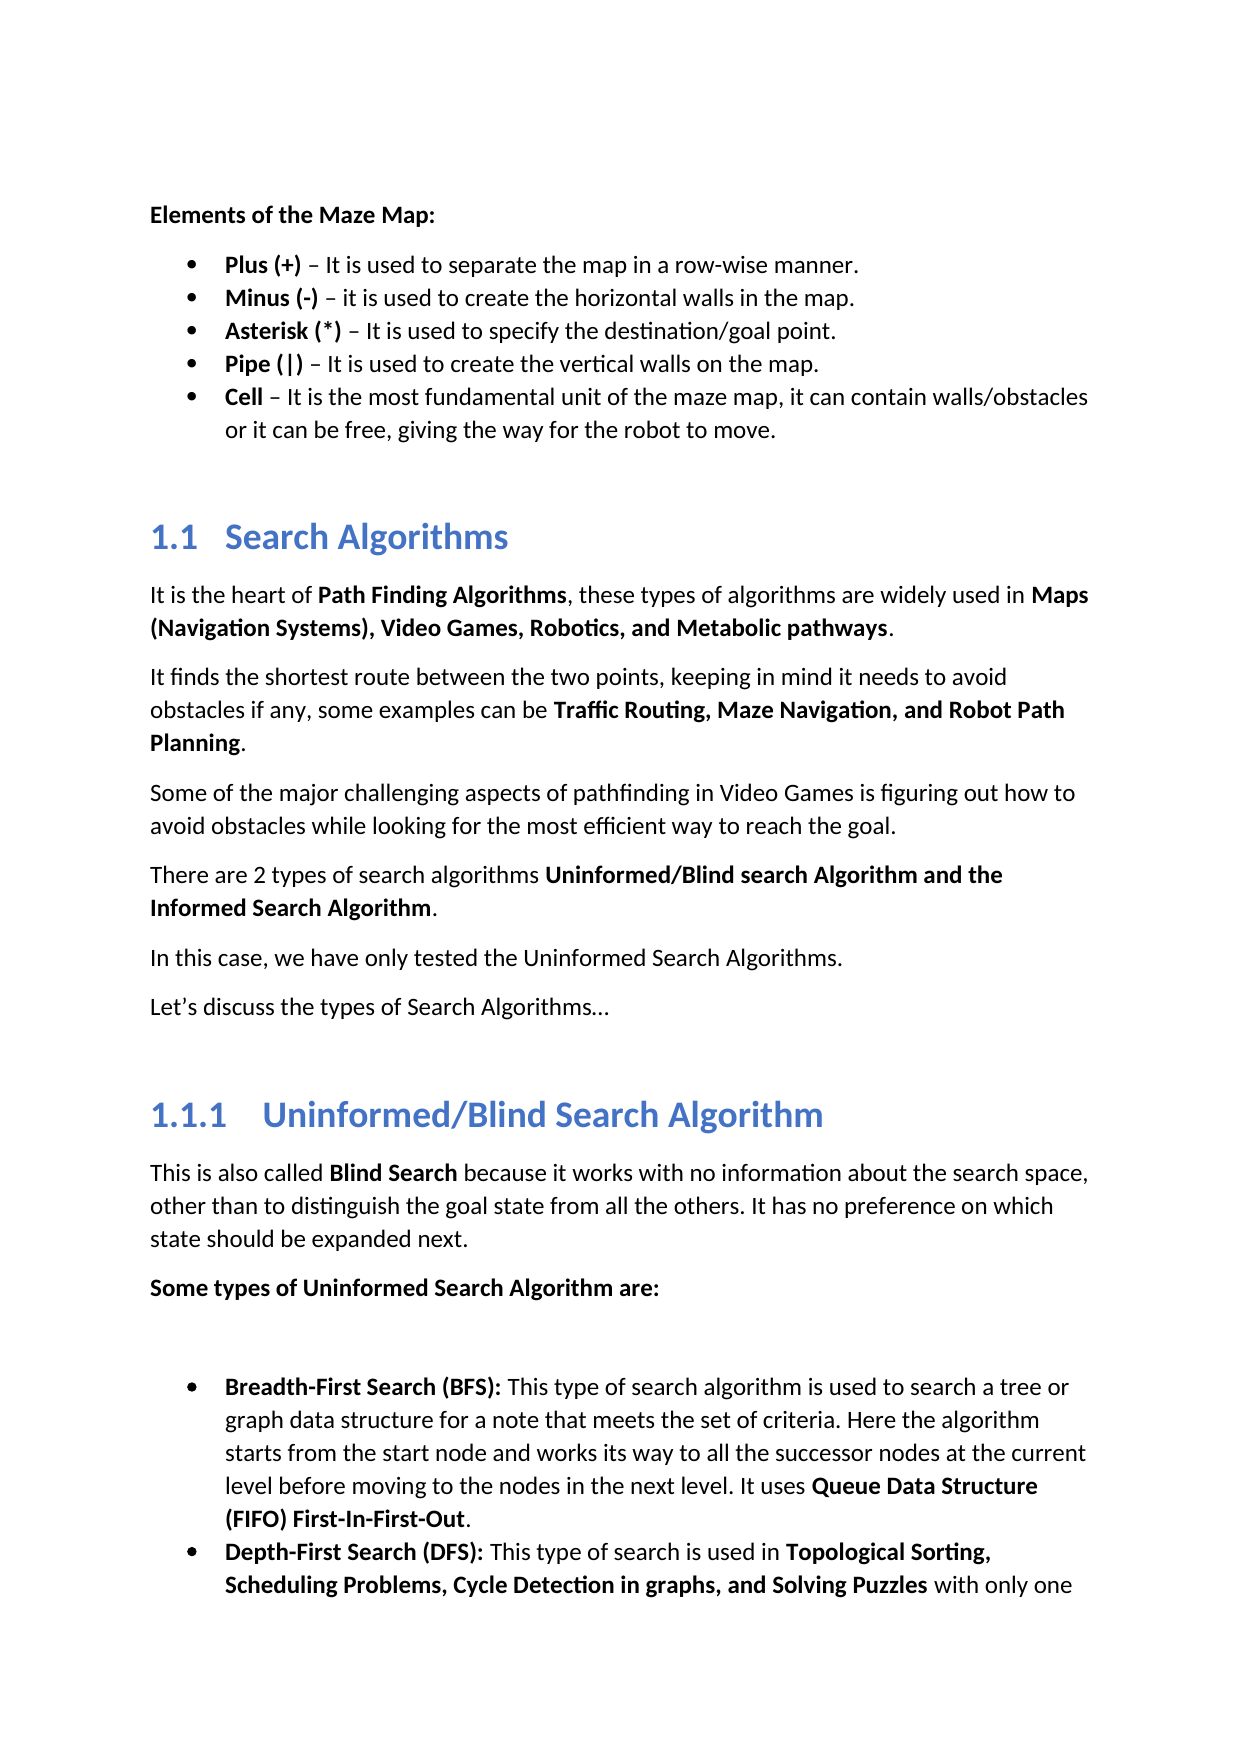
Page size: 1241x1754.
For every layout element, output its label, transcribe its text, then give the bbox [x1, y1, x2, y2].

list Uninformed/Blind Search Algorithm [150, 1091, 1090, 1137]
list Plus (+) – It is used to separate the map in a row-wise manner. [187, 249, 1090, 280]
text In this case, we have only tested the Uninformed Search Algorithms. [150, 942, 1090, 972]
text Some of the major challenging aspects of pathfinding in Video Games is figuring out how to avoid obstacles while looking for the most efficient way to reach the goal. [150, 777, 1090, 840]
text This is also called Blind Search because it works with no information about the search space, other than to distinguish the goal state from all the others. It has no preference on which state should be expanded next. [150, 1157, 1090, 1253]
text Elements of the Maze Map: [150, 199, 1090, 230]
list Cell – It is the most fundamental unit of the maze map, it can contain walls/obstacles or it can be free, giving the way for the robot to move. [187, 381, 1090, 444]
list Asterisk (*) – It is used to specify the destination/goal point. [187, 315, 1090, 346]
text It is the heart of Path Finding Algorithms, these types of algorithms are widely used in Maps (Navigation Systems), Video Games, Robotics, and Metabolic pathways. [150, 579, 1090, 642]
text It finds the shortest route between the two points, keeping in mind it needs to avoid obstacles if any, some examples can be Traffic Routing, Maze Navigation, and Robot Path Planning. [150, 662, 1090, 758]
list Search Algorithms [150, 513, 1090, 559]
list Breadth-First Search (BFS): This type of search algorithm is used to search a tree or graph data structure for a note that meets the set of criteria. Here the algorithm starts from the start node and works its way to all the successor nodes at the current level before moving to the nodes in the next level. It uses Queue Data Structure (FIFO) First-In-First-Out. [187, 1371, 1090, 1534]
text Some types of Uninformed Search Algorithm are: [150, 1272, 1090, 1303]
list Minus (-) – it is used to create the horizontal walls in the map. [187, 282, 1090, 313]
text There are 2 types of search algorithms Uninformed/Blind search Algorithm and the Informed Search Algorithm. [150, 859, 1090, 923]
text Let’s discuss the types of Search Algorithms… [150, 992, 1090, 1022]
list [187, 1536, 1090, 1599]
list Pipe (|) – It is used to create the vertical walls on the map. [187, 348, 1090, 378]
